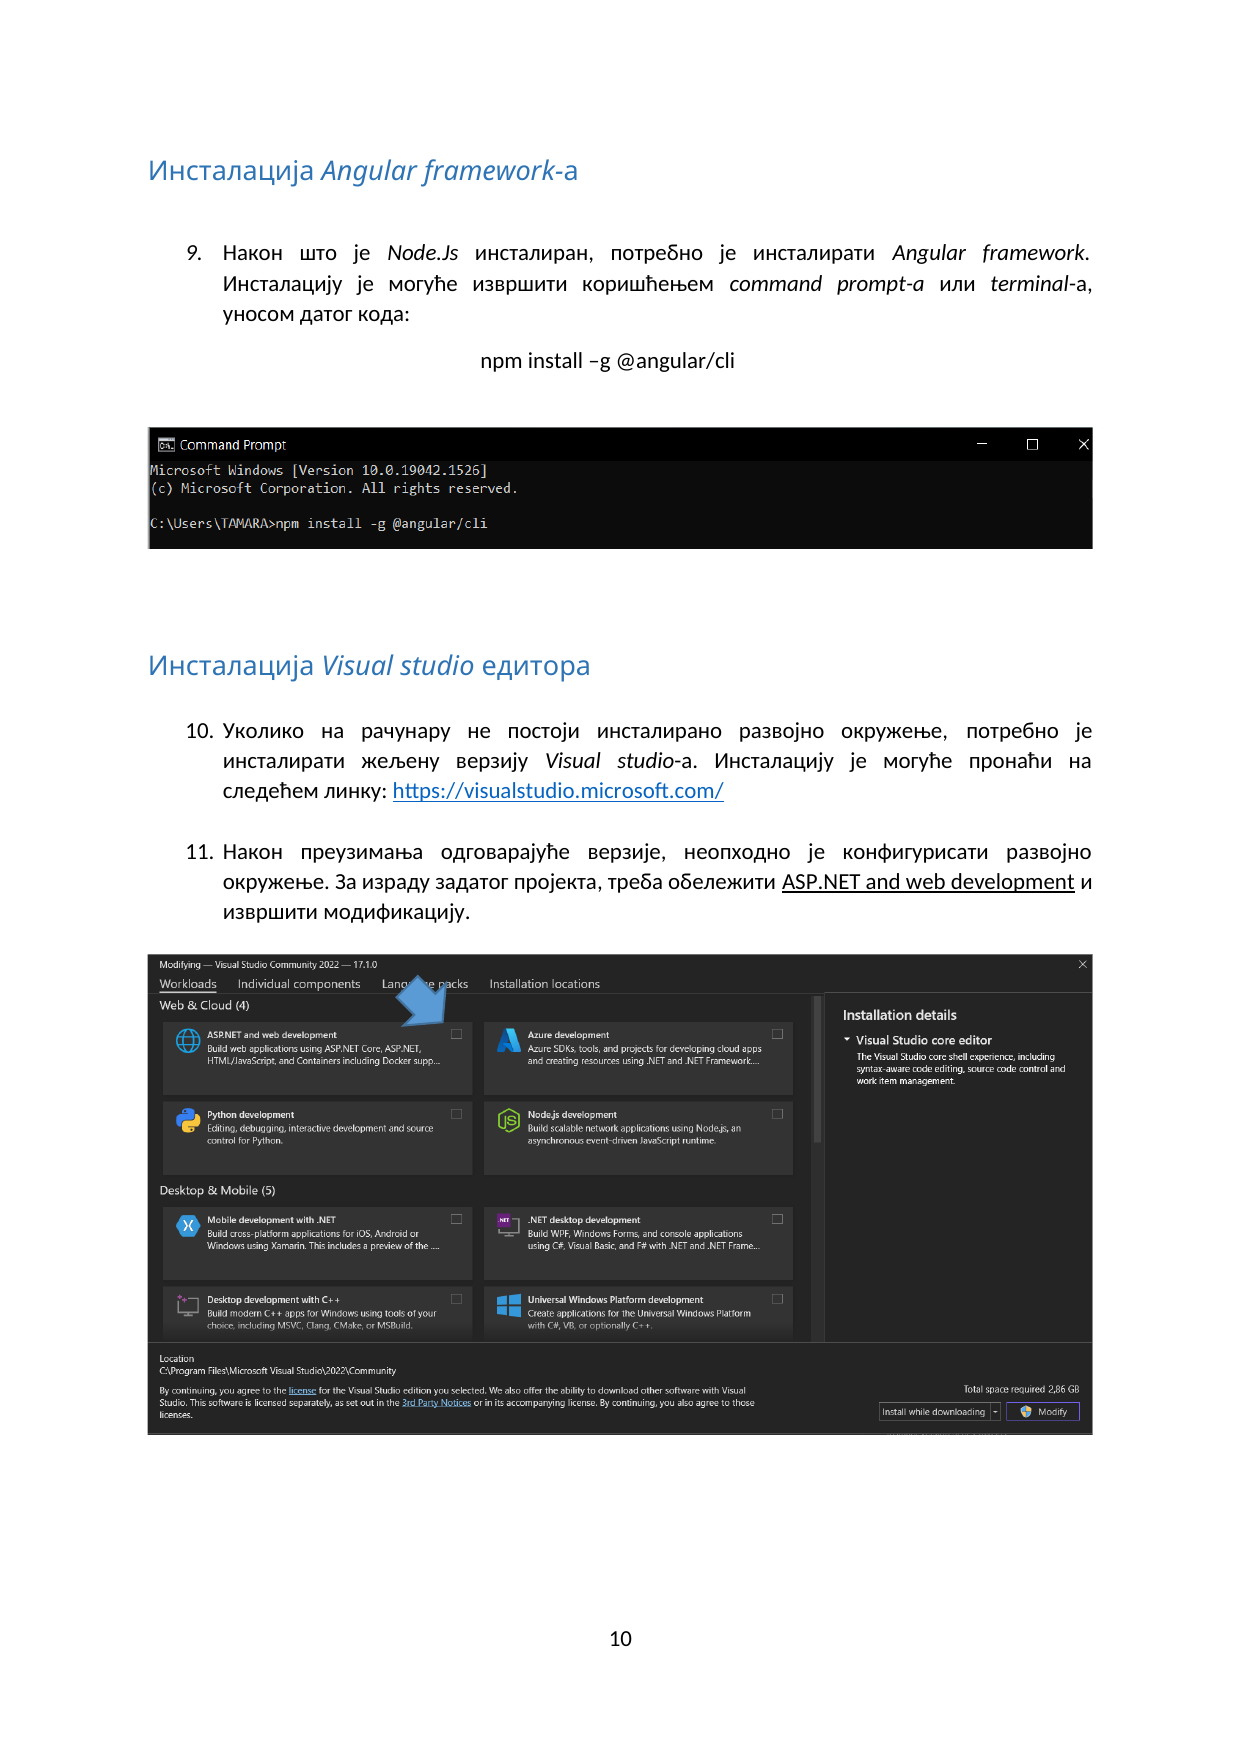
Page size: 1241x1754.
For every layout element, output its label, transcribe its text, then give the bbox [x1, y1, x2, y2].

picture [147, 427, 1093, 549]
list Након преузимања одговарајуће верзије, неопходно је конфигурисати развојно окружење. За израду задатог пројекта, треба обележити ASP.NET and web development и извршити модификацију. [185, 837, 1093, 926]
picture [147, 954, 1093, 1435]
list Уколико на рачунару не постоји инсталирано развојно окружење, потребно је инсталирати жељену верзију Visual studio-а. Инсталацију је могуће пронаћи на следећем линку: https://visualstudio.microsoft.com/ [185, 716, 1093, 805]
text npm install –g @angular/cli [480, 346, 1093, 374]
list Након што је Node.Јs инсталиран, потребно је инсталирати Аngular framework. Инсталацију је могуће извршити коришћењем command prompt-а или terminal-а, уносом датог кода: [185, 238, 1093, 327]
subtitle Инсталација Аngular framework-а [148, 152, 1093, 189]
subtitle Инсталација Visual studio едитора [148, 646, 1093, 683]
